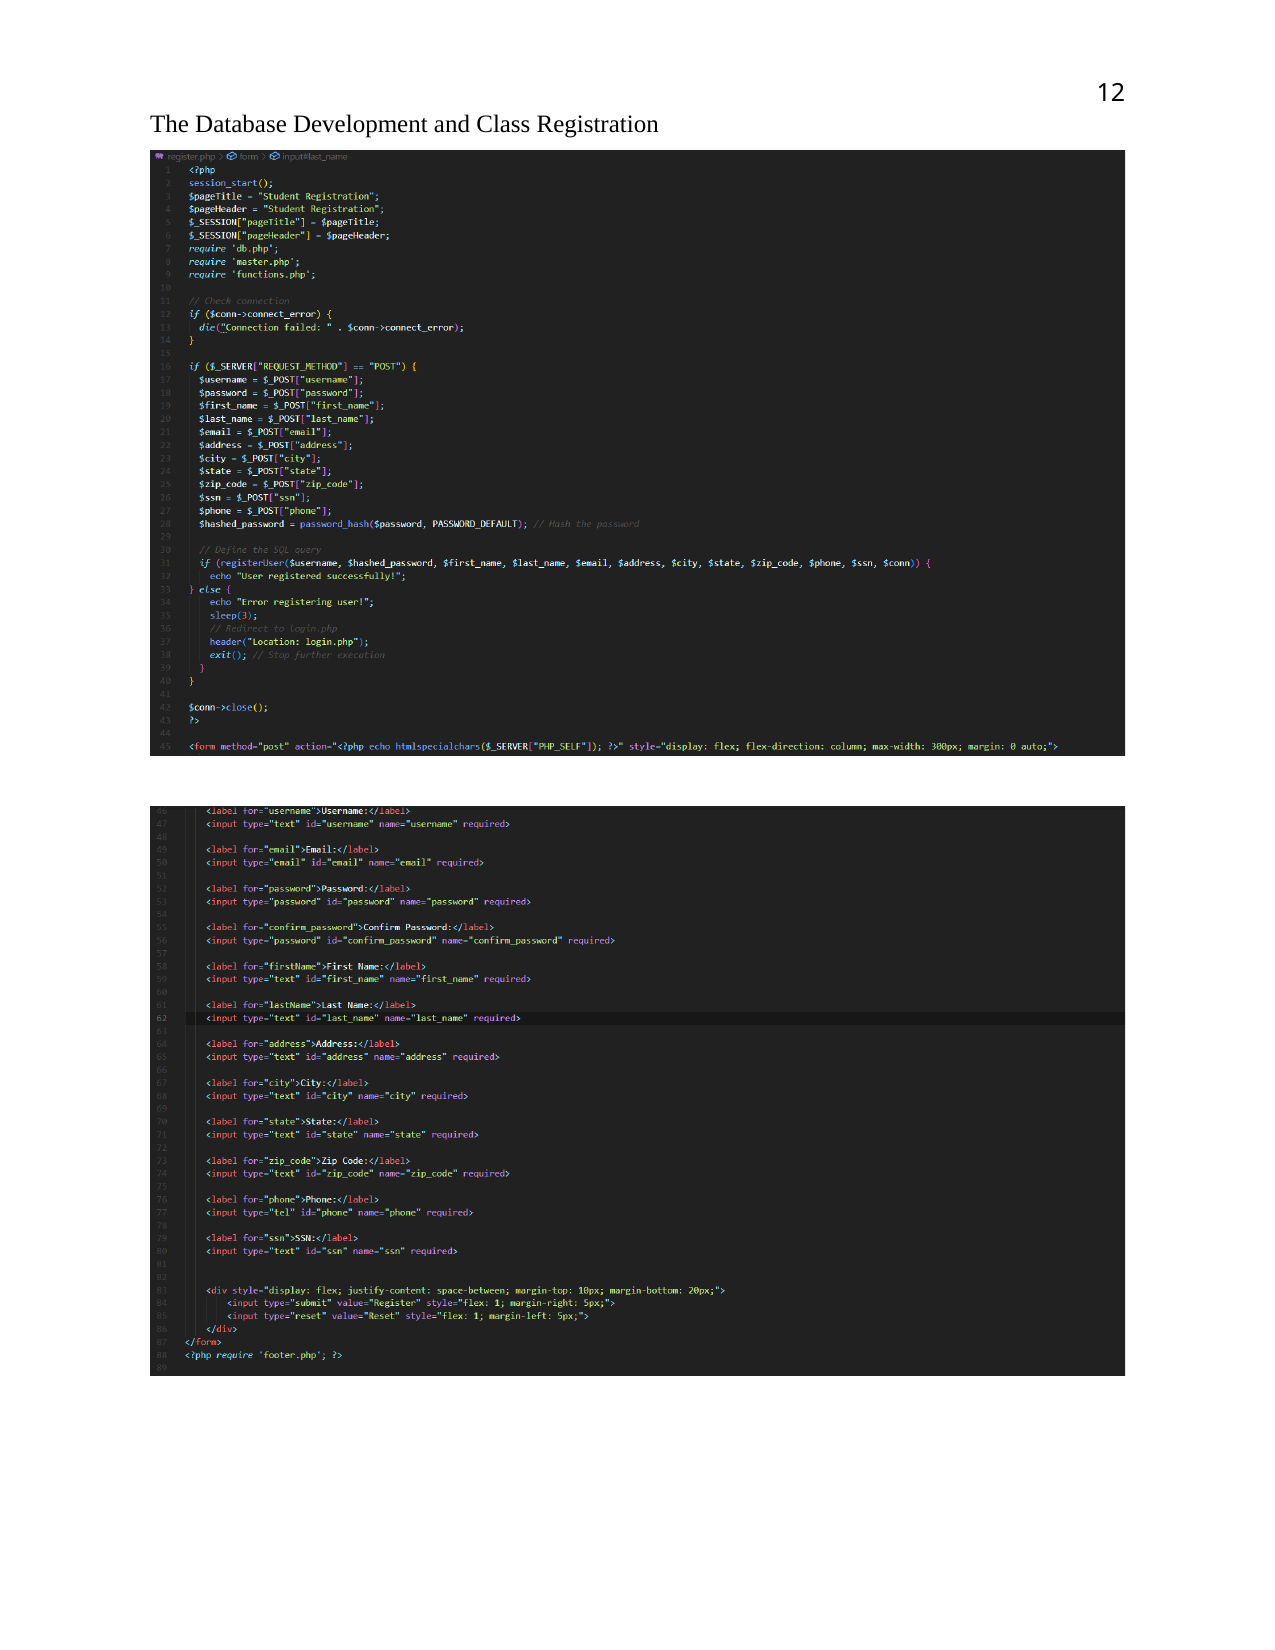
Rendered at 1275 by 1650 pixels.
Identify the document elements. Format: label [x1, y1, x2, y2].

picture [150, 150, 1125, 756]
picture [150, 806, 1125, 1376]
